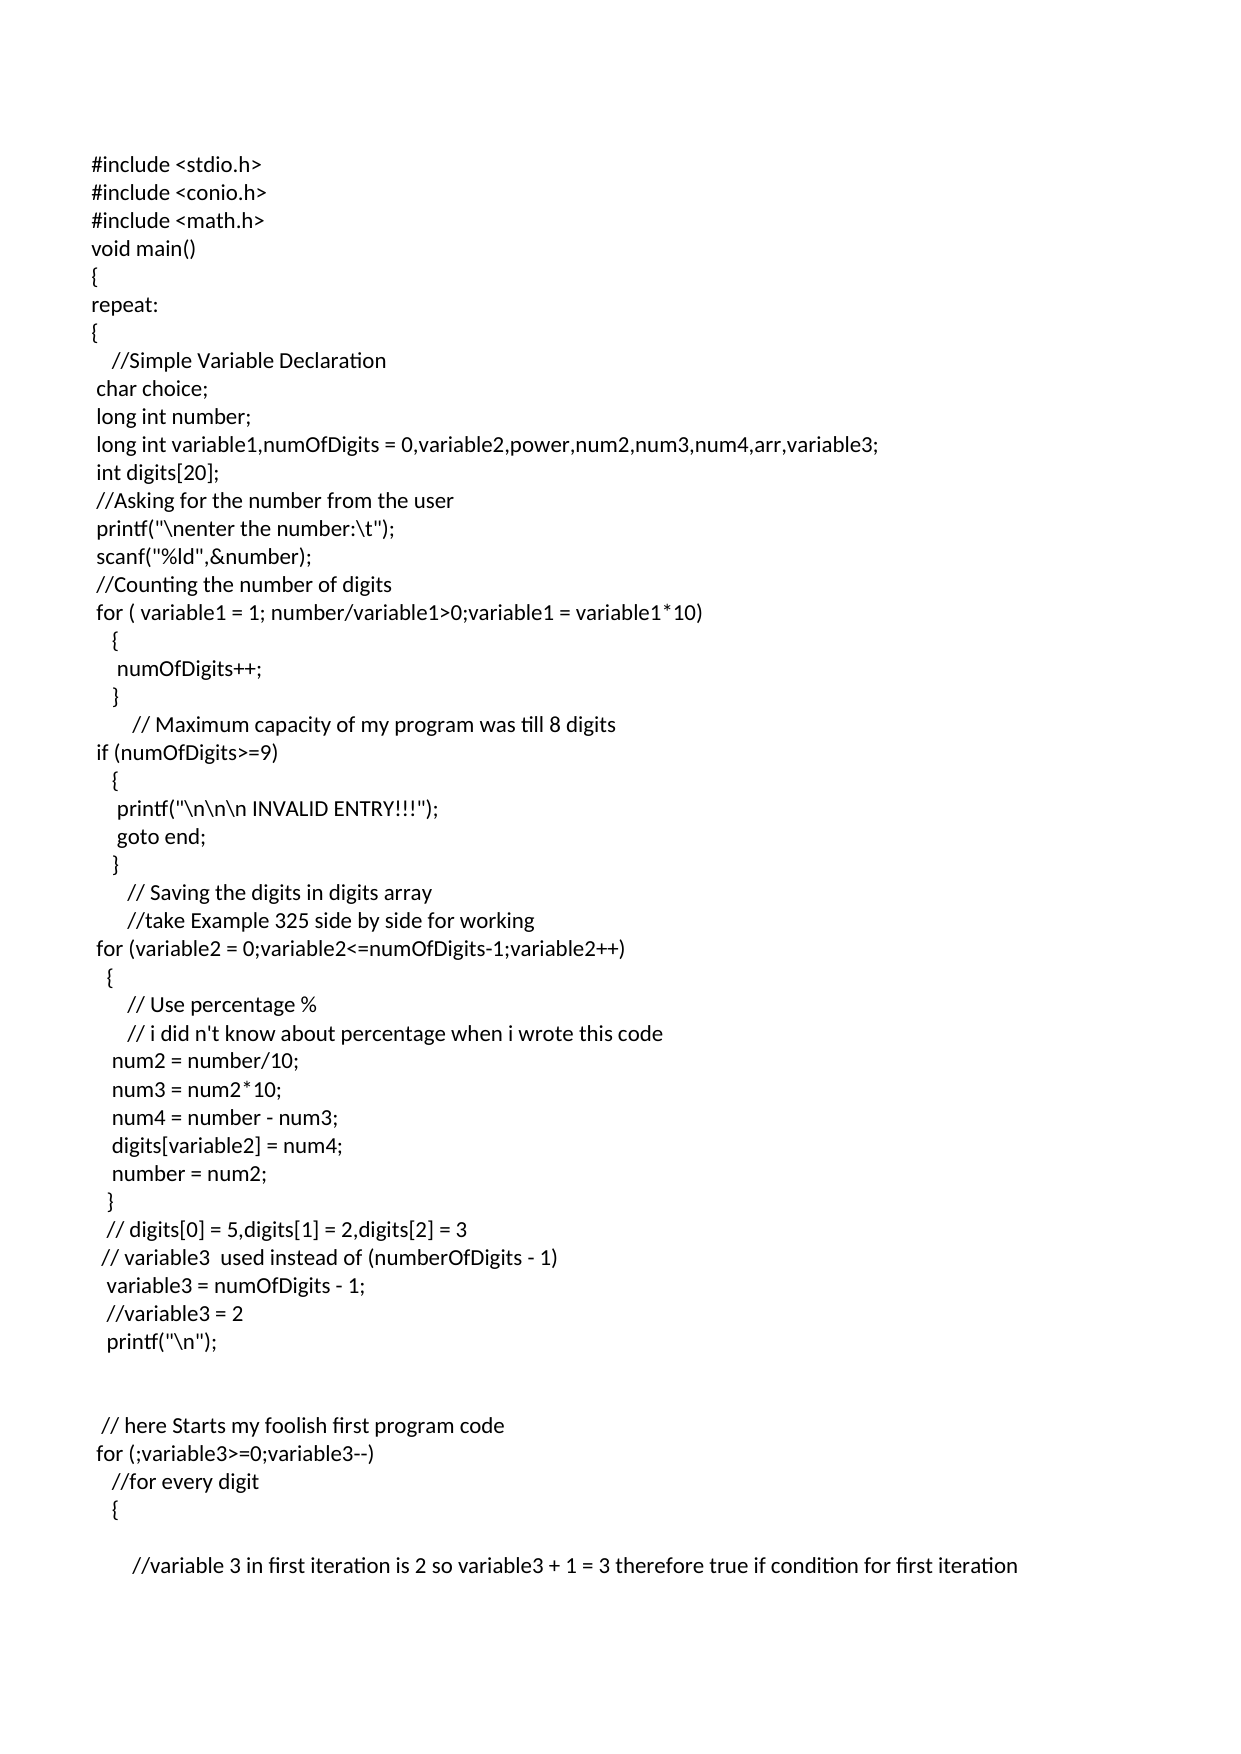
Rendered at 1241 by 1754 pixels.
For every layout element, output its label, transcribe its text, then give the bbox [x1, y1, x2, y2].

text for (variable2 = 0;variable2<=numOfDigits-1;variable2++) [91, 934, 1090, 963]
text scanf("%ld",&number); [91, 542, 1090, 570]
text { [91, 262, 1090, 290]
text long int number; [91, 402, 1090, 430]
text // Saving the digits in digits array [91, 878, 1090, 907]
text //take Example 325 side by side for working [91, 907, 1090, 934]
text repeat: [91, 290, 1090, 318]
text for ( variable1 = 1; number/variable1>0;variable1 = variable1*10) [91, 598, 1090, 626]
text { [91, 318, 1090, 346]
text #include <math.h> [91, 206, 1090, 234]
text printf("\n\n\n INVALID ENTRY!!!"); [91, 794, 1090, 822]
text //variable 3 in first iteration is 2 so variable3 + 1 = 3 therefore true if condition for first iteration [91, 1551, 1090, 1579]
text // i did n't know about percentage when i wrote this code [91, 1019, 1090, 1047]
text } [91, 1187, 1090, 1215]
text // here Starts my foolish first program code [91, 1411, 1090, 1439]
text //Counting the number of digits [91, 570, 1090, 598]
text digits[variable2] = num4; [91, 1131, 1090, 1159]
text } [91, 682, 1090, 710]
text { [91, 1495, 1090, 1523]
text goto end; [91, 822, 1090, 851]
text number = num2; [91, 1159, 1090, 1187]
text num4 = number - num3; [91, 1103, 1090, 1131]
text //Asking for the number from the user [91, 486, 1090, 514]
text { [91, 963, 1090, 991]
text // Maximum capacity of my program was till 8 digits [91, 710, 1090, 738]
text } [91, 851, 1090, 878]
text //variable3 = 2 [91, 1299, 1090, 1327]
text { [91, 626, 1090, 654]
text #include <stdio.h> [91, 150, 1090, 178]
text num3 = num2*10; [91, 1075, 1090, 1103]
text #include <conio.h> [91, 178, 1090, 206]
text char choice; [91, 374, 1090, 402]
text printf("\n"); [91, 1327, 1090, 1355]
text //for every digit [91, 1467, 1090, 1495]
text printf("\nenter the number:\t"); [91, 514, 1090, 542]
text // Use percentage % [91, 991, 1090, 1019]
text int digits[20]; [91, 458, 1090, 486]
text { [91, 766, 1090, 794]
text //Simple Variable Declaration [91, 346, 1090, 374]
text for (;variable3>=0;variable3--) [91, 1439, 1090, 1467]
text num2 = number/10; [91, 1047, 1090, 1075]
text if (numOfDigits>=9) [91, 738, 1090, 766]
text void main() [91, 234, 1090, 262]
text // digits[0] = 5,digits[1] = 2,digits[2] = 3 [91, 1215, 1090, 1243]
text long int variable1,numOfDigits = 0,variable2,power,num2,num3,num4,arr,variable3; [91, 430, 1090, 458]
text numOfDigits++; [91, 654, 1090, 682]
text // variable3 used instead of (numberOfDigits - 1) [91, 1243, 1090, 1271]
text variable3 = numOfDigits - 1; [91, 1271, 1090, 1299]
